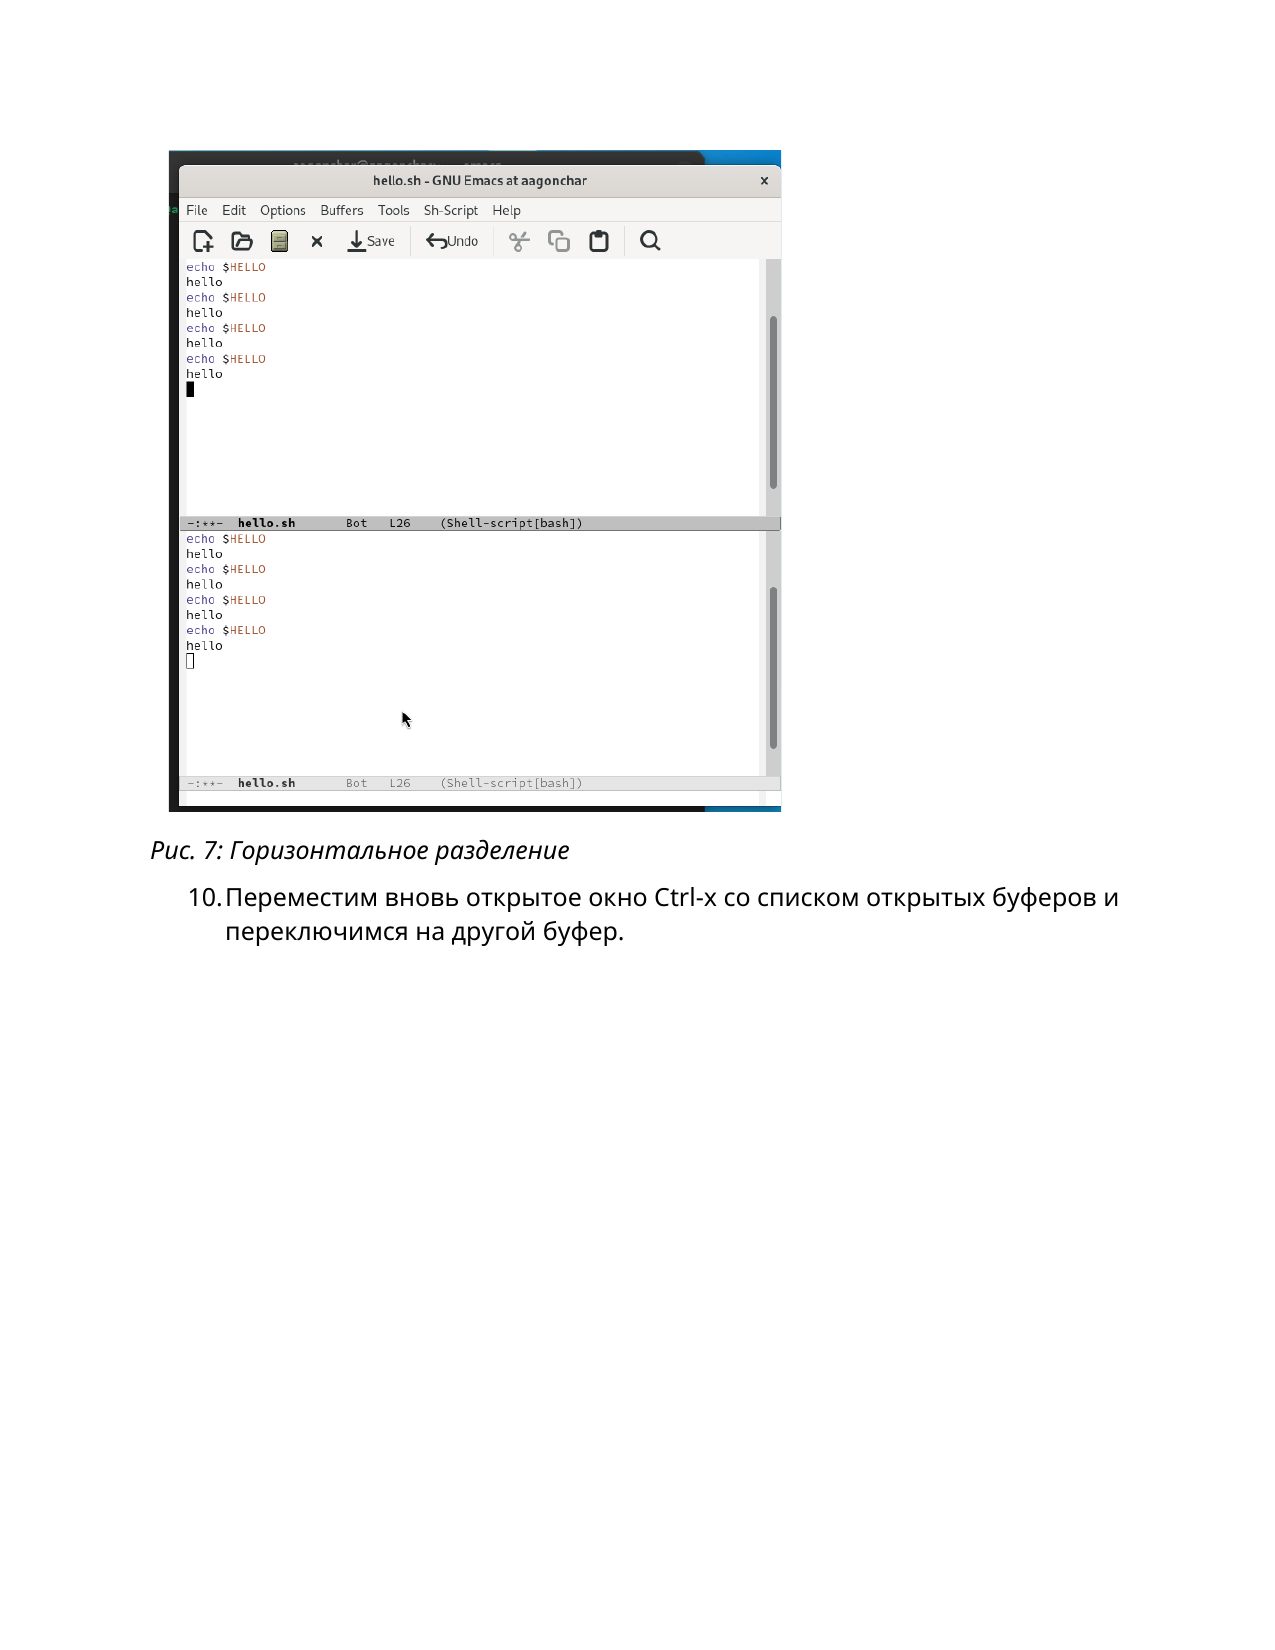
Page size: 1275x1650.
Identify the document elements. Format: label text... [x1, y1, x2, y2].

picture [168, 150, 782, 812]
list Переместим вновь открытое окно Ctrl-x со списком открытых буферов и переключимся на другой буфер. [187, 879, 1125, 947]
text Рис. 7: Горизонтальное разделение [150, 833, 1125, 867]
